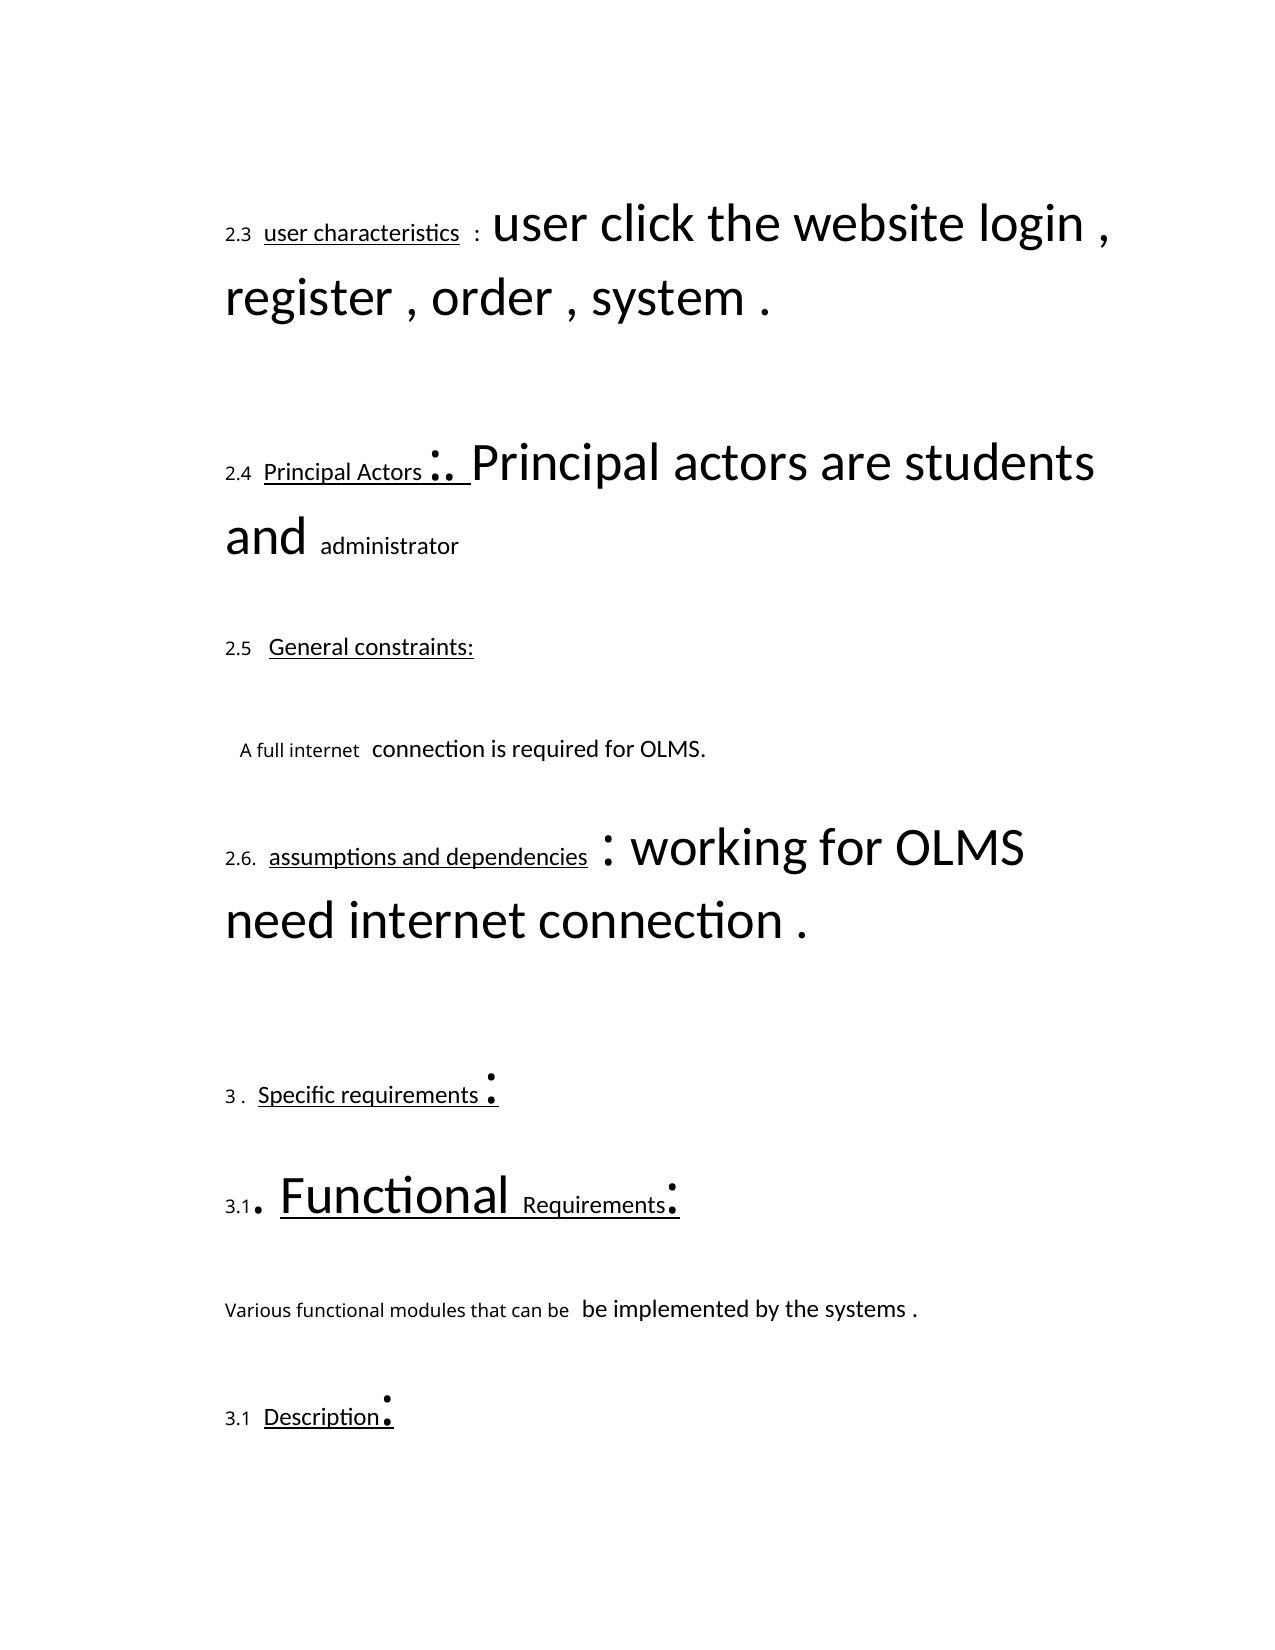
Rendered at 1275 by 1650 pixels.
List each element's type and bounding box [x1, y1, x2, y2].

list [187, 150, 1125, 1471]
